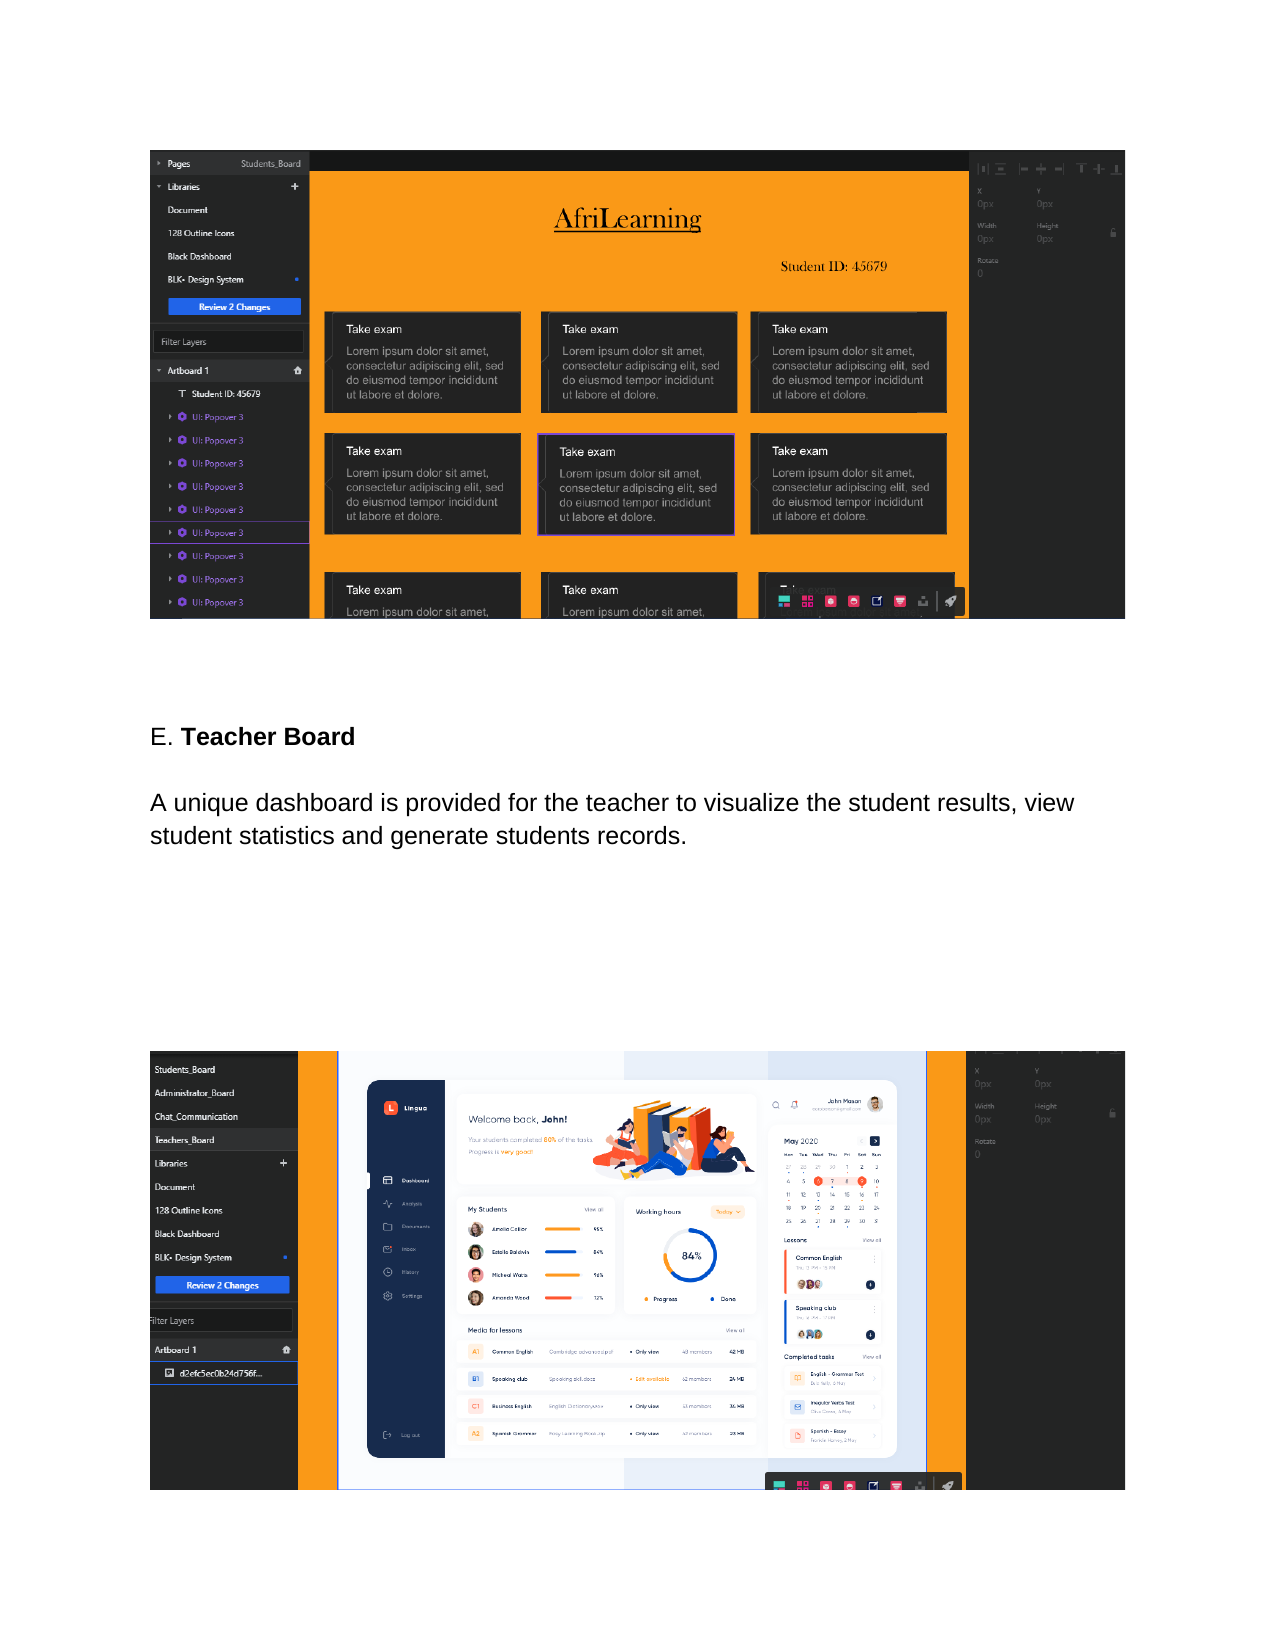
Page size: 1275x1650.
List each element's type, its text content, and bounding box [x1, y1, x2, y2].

picture [150, 150, 1125, 619]
text E. Teacher Board [150, 722, 1125, 750]
picture [150, 1051, 1125, 1490]
text A unique dashboard is provided for the teacher to visualize the student results, view student statistics and generate students records. [150, 788, 1125, 849]
